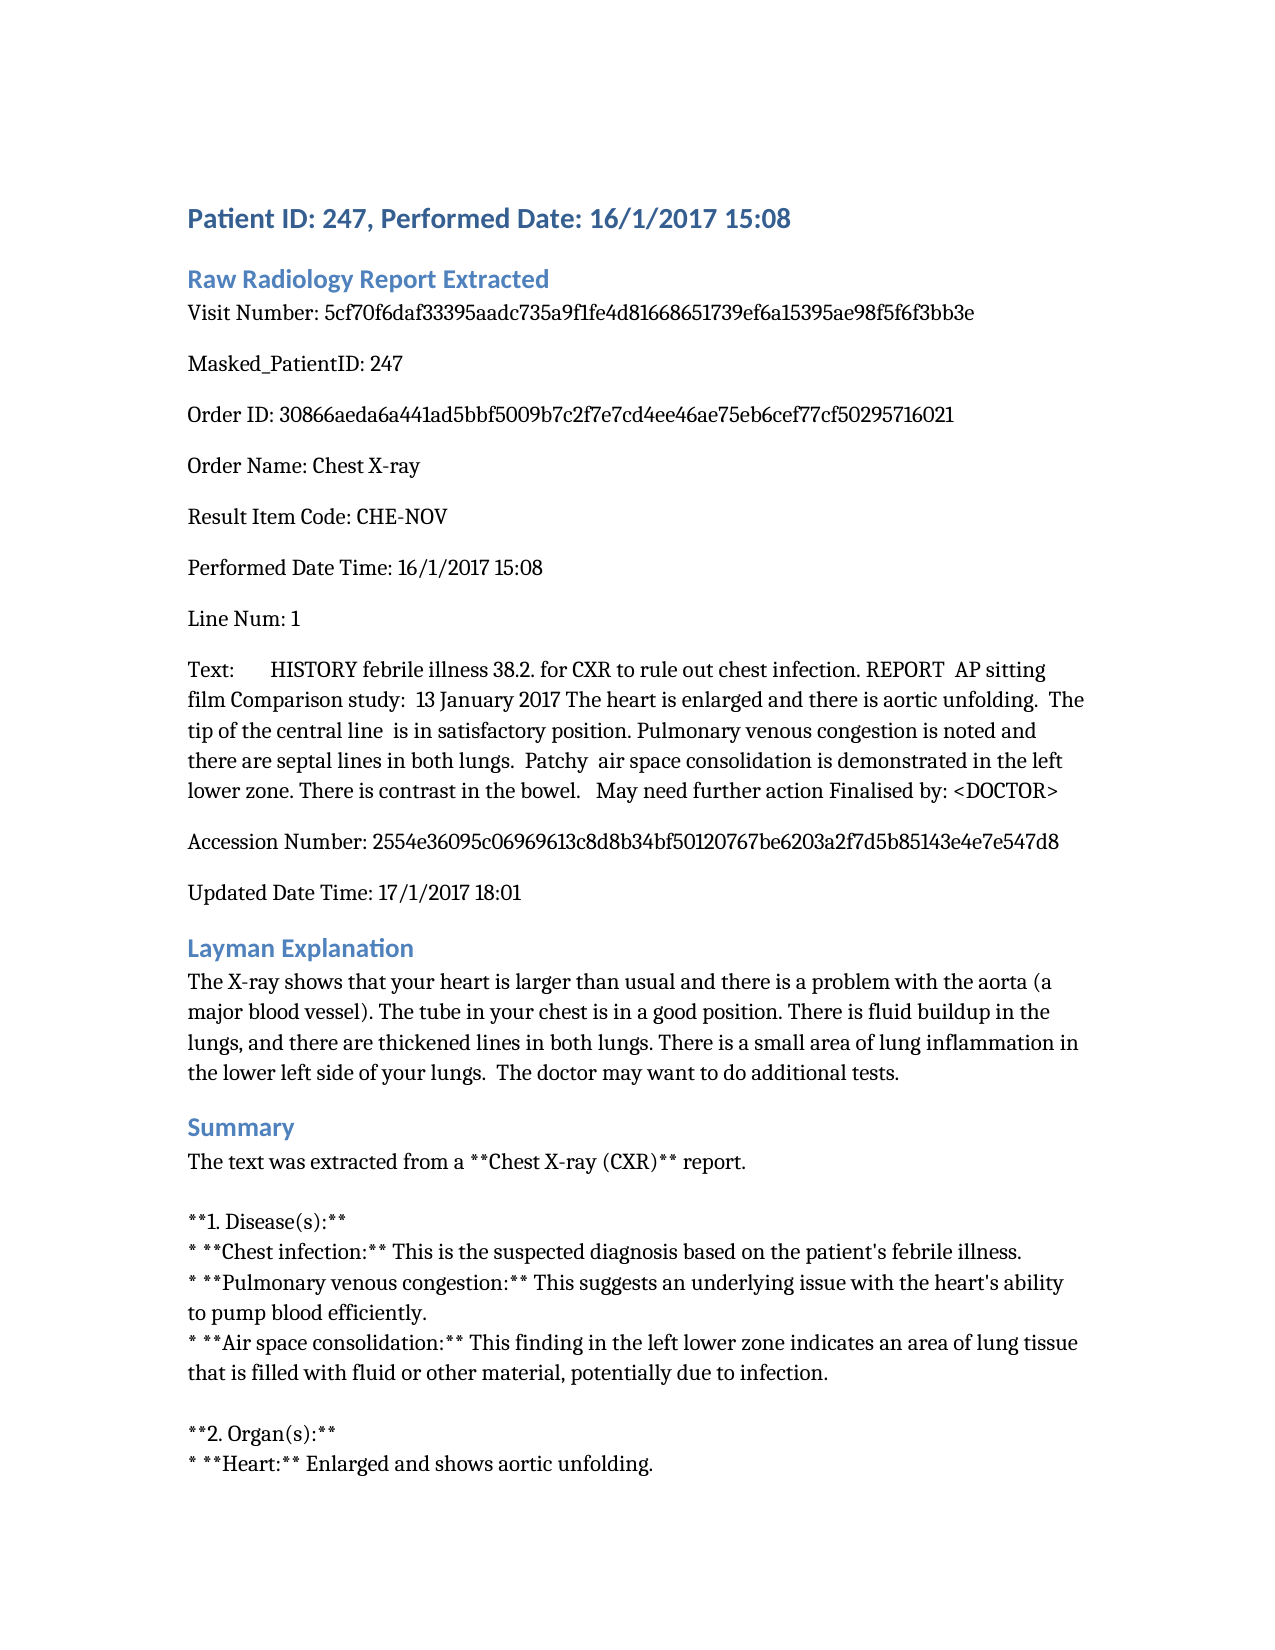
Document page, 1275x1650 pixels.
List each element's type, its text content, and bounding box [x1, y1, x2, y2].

text Order ID: 30866aeda6a441ad5bbf5009b7c2f7e7cd4ee46ae75eb6cef77cf50295716021 [187, 402, 1087, 428]
text Visit Number: 5cf70f6daf33395aadc735a9f1fe4d81668651739ef6a15395ae98f5f6f3bb3e [187, 300, 1087, 326]
subtitle Layman Explanation [187, 931, 1087, 964]
subtitle Patient ID: 247, Performed Date: 16/1/2017 15:08 [187, 200, 1087, 236]
text Masked_PatientID: 247 [187, 351, 1087, 377]
text Line Num: 1 [187, 606, 1087, 632]
text Updated Date Time: 17/1/2017 18:01 [187, 880, 1087, 906]
subtitle Summary [187, 1111, 1087, 1143]
subtitle Raw Radiology Report Extracted [187, 262, 1087, 295]
text Order Name: Chest X-ray [187, 453, 1087, 479]
text Accession Number: 2554e36095c06969613c8d8b34bf50120767be6203a2f7d5b85143e4e7e547d8 [187, 829, 1087, 855]
text Text: HISTORY febrile illness 38.2. for CXR to rule out chest infection. REPORT AP sitting film Comparison study: 13 January 2017 The heart is enlarged and there is aortic unfolding. The tip of the central line is in satisfactory position. Pulmonary venous congestion is noted and there are septal lines in both lungs. Patchy air space consolidation is demonstrated in the left lower zone. There is contrast in the bowel. May need further action Finalised by: <DOCTOR> [187, 657, 1087, 804]
text Performed Date Time: 16/1/2017 15:08 [187, 555, 1087, 581]
text Result Item Code: CHE-NOV [187, 504, 1087, 530]
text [187, 1148, 1087, 1477]
text The X-ray shows that your heart is larger than usual and there is a problem with the aorta (a major blood vessel). The tube in your chest is in a good position. There is fluid buildup in the lungs, and there are thickened lines in both lungs. There is a small area of lung inflammation in the lower left side of your lungs. The doctor may want to do additional tests. [187, 969, 1087, 1086]
